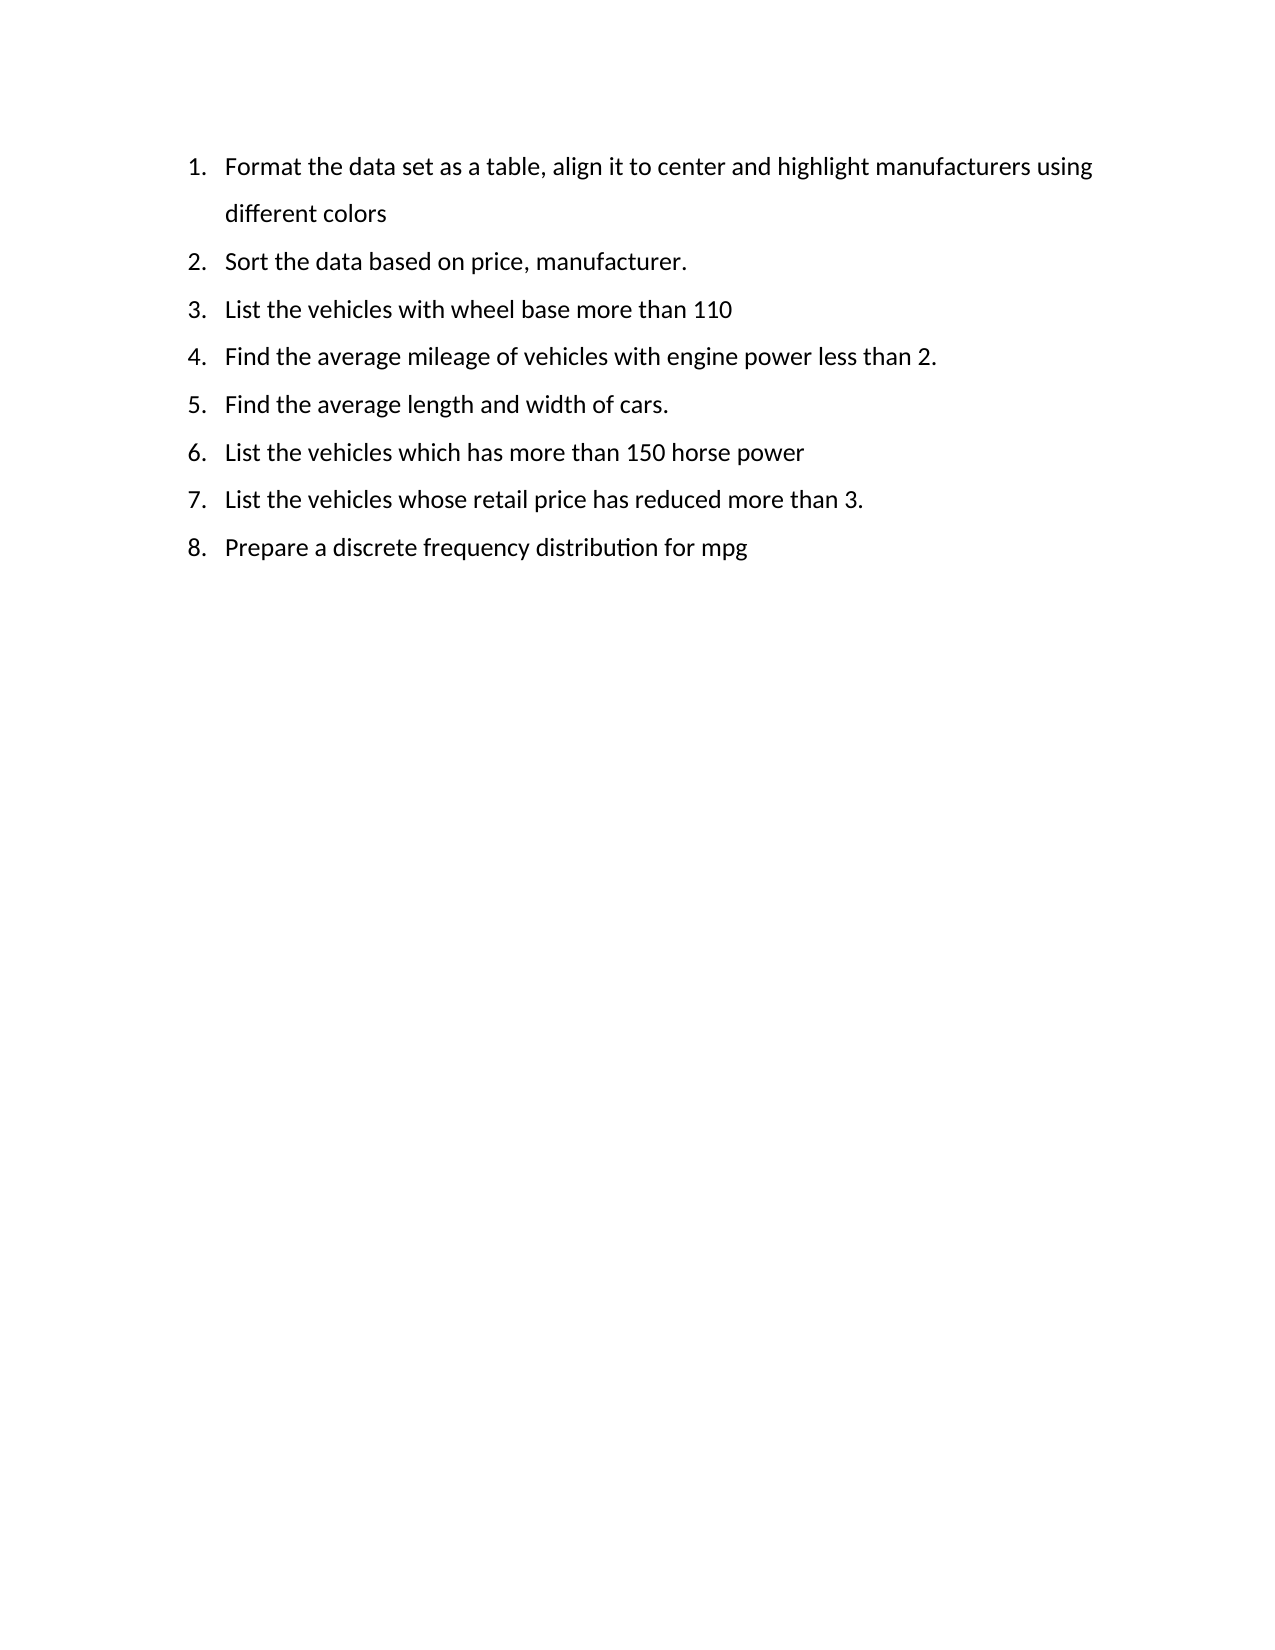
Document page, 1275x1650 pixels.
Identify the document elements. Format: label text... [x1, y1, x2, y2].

list Format the data set as a table, align it to center and highlight manufacturers using different colors [187, 150, 1125, 229]
list Find the average length and width of cars. [187, 388, 1125, 420]
list Sort the data based on price, manufacturer. [187, 245, 1125, 277]
list Prepare a discrete frequency distribution for mpg [187, 531, 1125, 563]
list List the vehicles whose retail price has reduced more than 3. [187, 483, 1125, 515]
list Find the average mileage of vehicles with engine power less than 2. [187, 340, 1125, 372]
list List the vehicles which has more than 150 horse power [187, 436, 1125, 467]
list List the vehicles with wheel base more than 110 [187, 293, 1125, 324]
